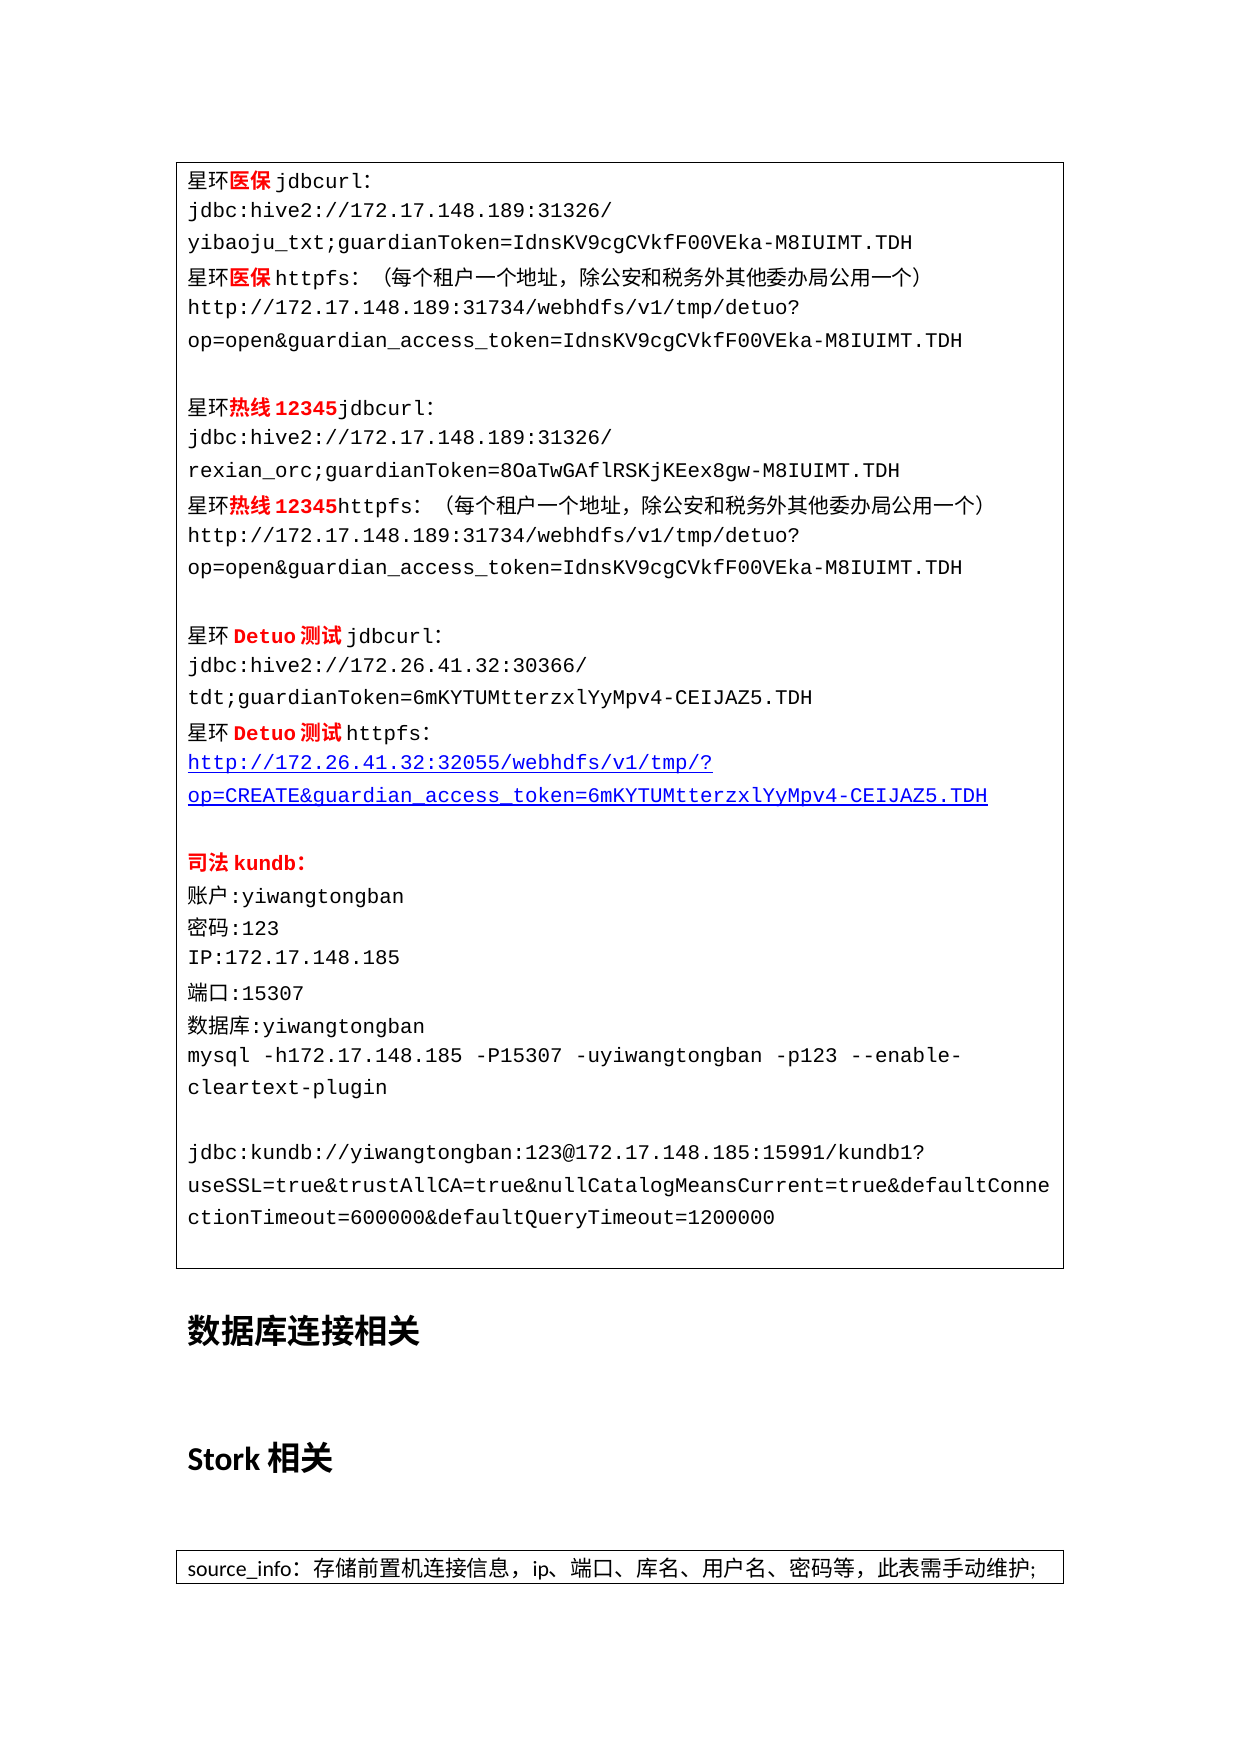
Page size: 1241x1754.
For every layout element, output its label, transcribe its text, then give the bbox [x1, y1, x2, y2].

subtitle 数据库连接相关 [187, 1296, 1053, 1361]
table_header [177, 1551, 1063, 1583]
subtitle Stork相关 [187, 1423, 1053, 1488]
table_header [177, 163, 1063, 1268]
